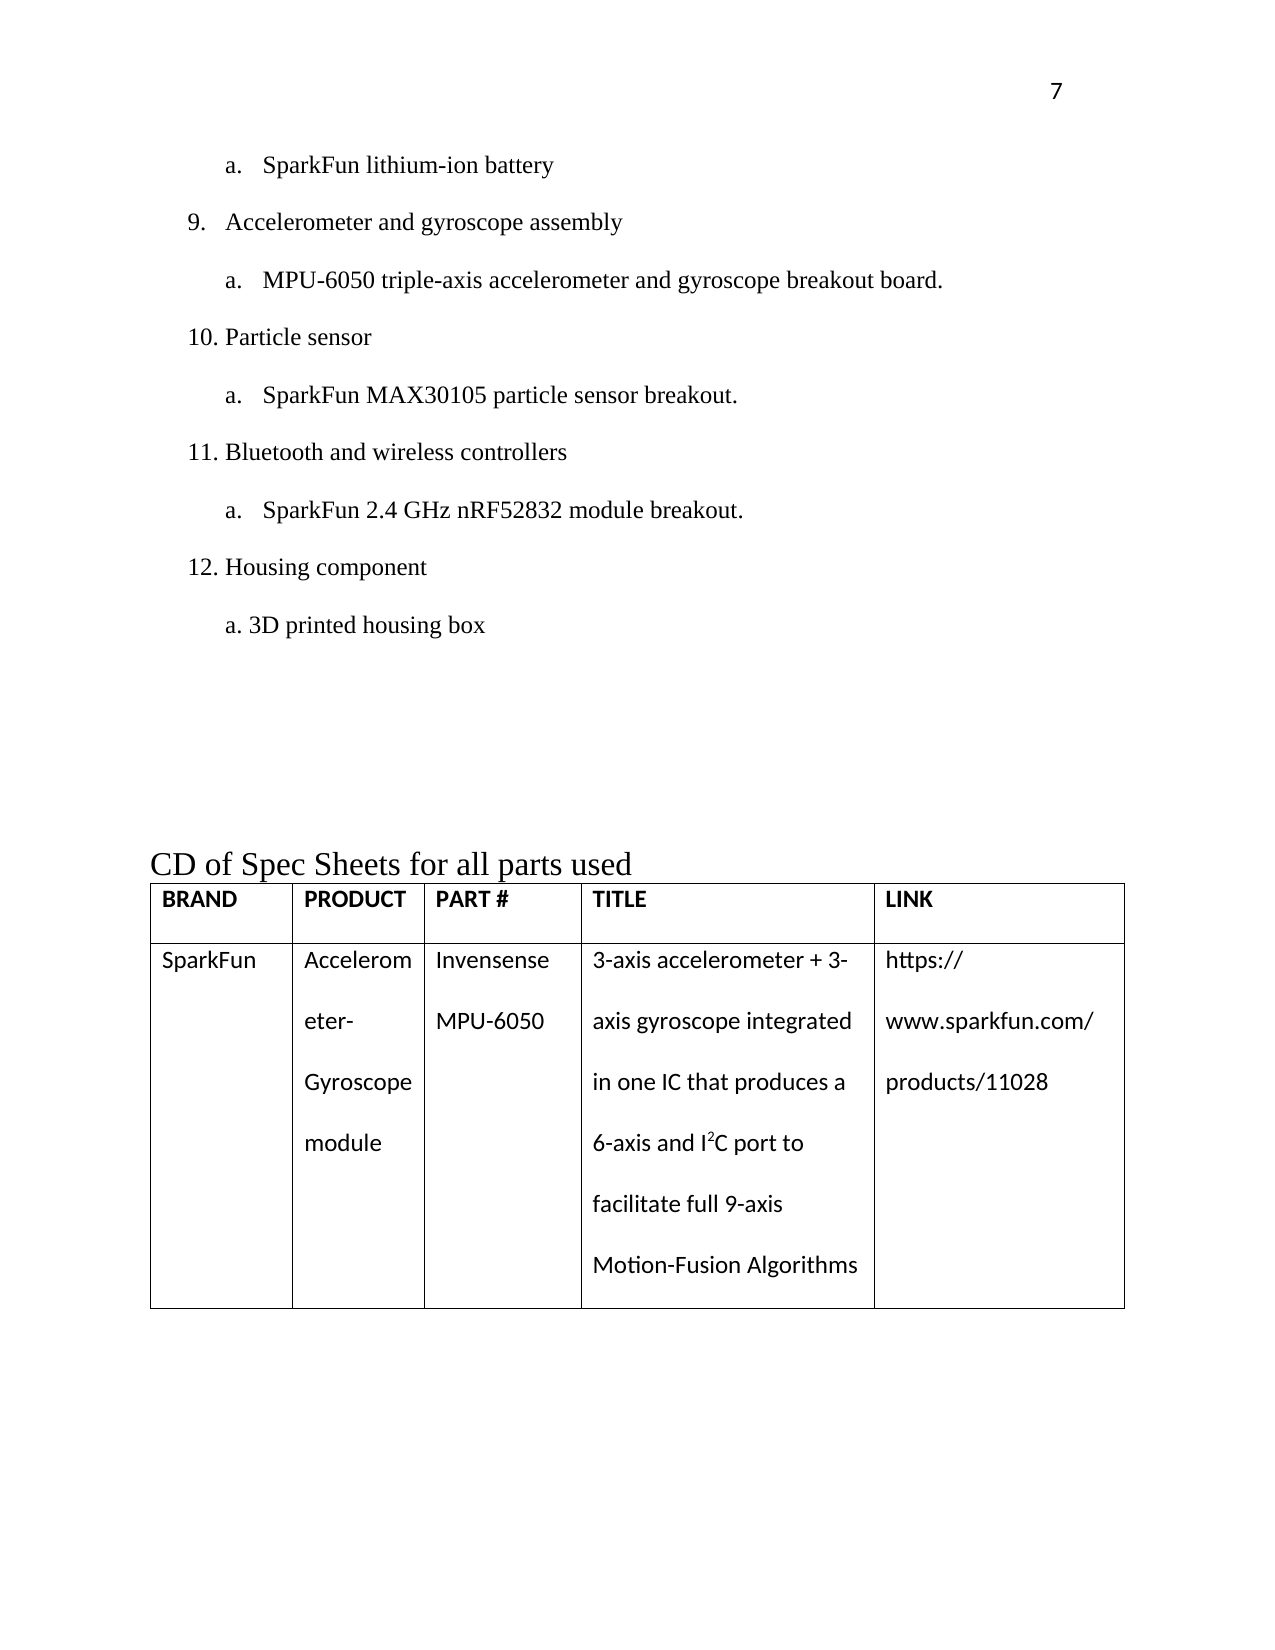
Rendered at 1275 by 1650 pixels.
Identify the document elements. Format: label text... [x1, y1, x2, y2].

list SparkFun lithium-ion battery [225, 150, 1125, 179]
table_header PART # [425, 884, 581, 943]
table_cell 3-axis accelerometer + 3-axis gyroscope integrated in one IC that produces a 6-axis and I2C port to facilitate full 9-axis Motion-Fusion Algorithms [582, 944, 874, 1308]
list MPU-6050 triple-axis accelerometer and gyroscope breakout board. [225, 265, 1125, 294]
subtitle CD of Spec Sheets for all parts used [150, 844, 1125, 882]
table_header TITLE [582, 884, 874, 943]
table_cell Accelerometer-Gyroscope module [293, 944, 424, 1308]
list Accelerometer and gyroscope assembly [187, 207, 1125, 236]
table_cell SparkFun [151, 944, 292, 1308]
table_header BRAND [151, 884, 292, 943]
table_header LINK [875, 884, 1124, 943]
table_header PRODUCT [293, 884, 424, 943]
text a. 3D printed housing box [150, 610, 1125, 639]
list SparkFun 2.4 GHz nRF52832 module breakout. [225, 495, 1125, 524]
text 12. Housing component [150, 552, 1125, 581]
list SparkFun MAX30105 particle sensor breakout. [225, 380, 1125, 409]
table_cell Invensense MPU-6050 [425, 944, 581, 1308]
table_cell https://www.sparkfun.com/products/11028 [875, 944, 1124, 1308]
list Bluetooth and wireless controllers [187, 437, 1125, 466]
list Particle sensor [187, 322, 1125, 351]
